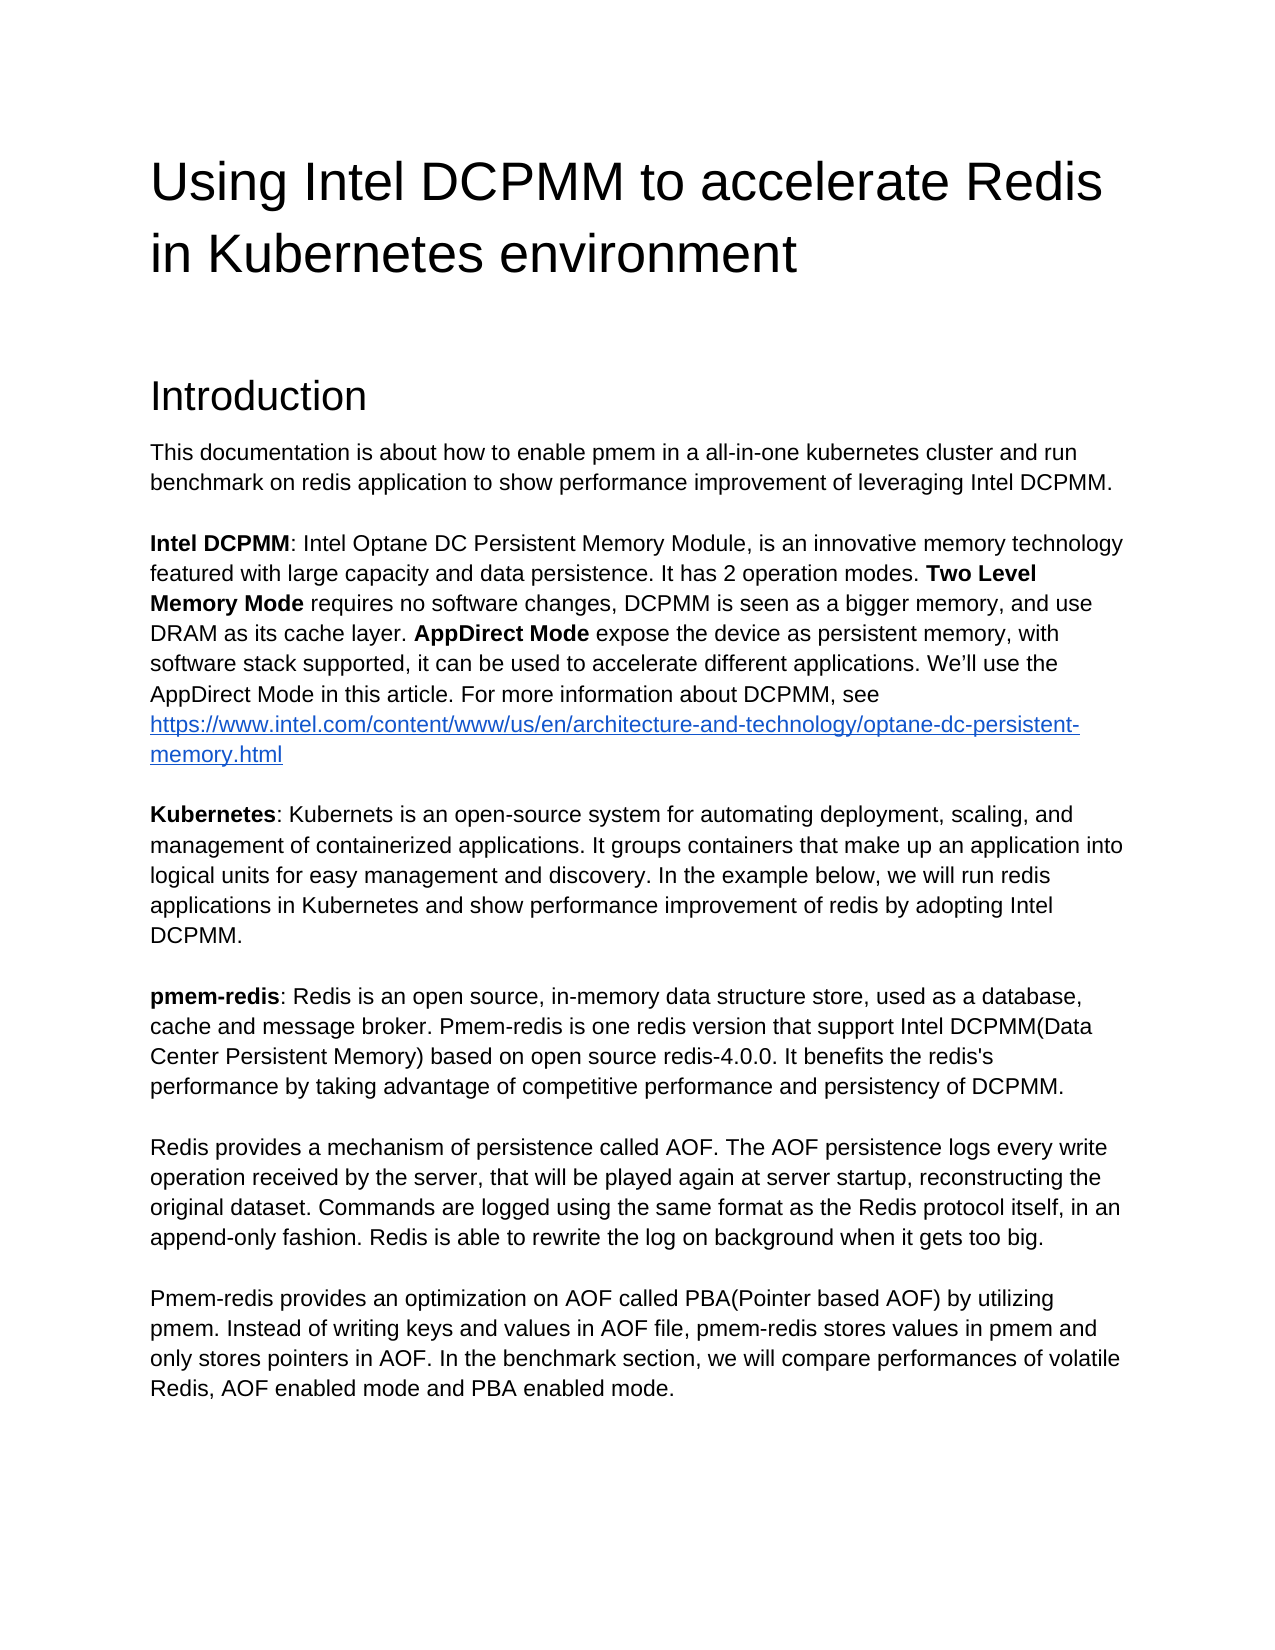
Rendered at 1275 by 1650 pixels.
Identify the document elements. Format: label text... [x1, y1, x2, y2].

text Redis provides a mechanism of persistence called AOF. The AOF persistence logs every write operation received by the server, that will be played again at server startup, reconstructing the original dataset. Commands are logged using the same format as the Redis protocol itself, in an append-only fashion. Redis is able to rewrite the log on background when it gets too big. [150, 1134, 1125, 1251]
title Using Intel DCPMM to accelerate Redis in Kubernetes environment [150, 150, 1125, 284]
subtitle Introduction [150, 371, 1125, 419]
text Pmem-redis provides an optimization on AOF called PBA(Pointer based AOF) by utilizing pmem. Instead of writing keys and values in AOF file, pmem-redis stores values in pmem and only stores pointers in AOF. In the benchmark section, we will compare performances of volatile Redis, AOF enabled mode and PBA enabled mode. [150, 1285, 1125, 1402]
text pmem-redis: Redis is an open source, in-memory data structure store, used as a database, cache and message broker. Pmem-redis is one redis version that support Intel DCPMM(Data Center Persistent Memory) based on open source redis-4.0.0. It benefits the redis's performance by taking advantage of competitive performance and persistency of DCPMM. [150, 983, 1125, 1099]
text Intel DCPMM: Intel Optane DC Persistent Memory Module, is an innovative memory technology featured with large capacity and data persistence. It has 2 operation modes. Two Level Memory Mode requires no software changes, DCPMM is seen as a bigger memory, and use DRAM as its cache layer. AppDirect Mode expose the device as persistent memory, with software stack supported, it can be used to accelerate different applications. We’ll use the AppDirect Mode in this article. For more information about DCPMM, see [150, 529, 1125, 707]
text Kubernetes: Kubernets is an open-source system for automating deployment, scaling, and management of containerized applications. It groups containers that make up an application into logical units for easy management and discovery. In the example below, we will run redis applications in Kubernetes and show performance improvement of redis by adopting Intel DCPMM. [150, 801, 1125, 948]
text https://www.intel.com/content/www/us/en/architecture-and-technology/optane-dc-persistent-memory.html [150, 711, 1125, 767]
text This documentation is about how to enable pmem in a all-in-one kubernetes cluster and run benchmark on redis application to show performance improvement of leveraging Intel DCPMM. [150, 439, 1125, 495]
